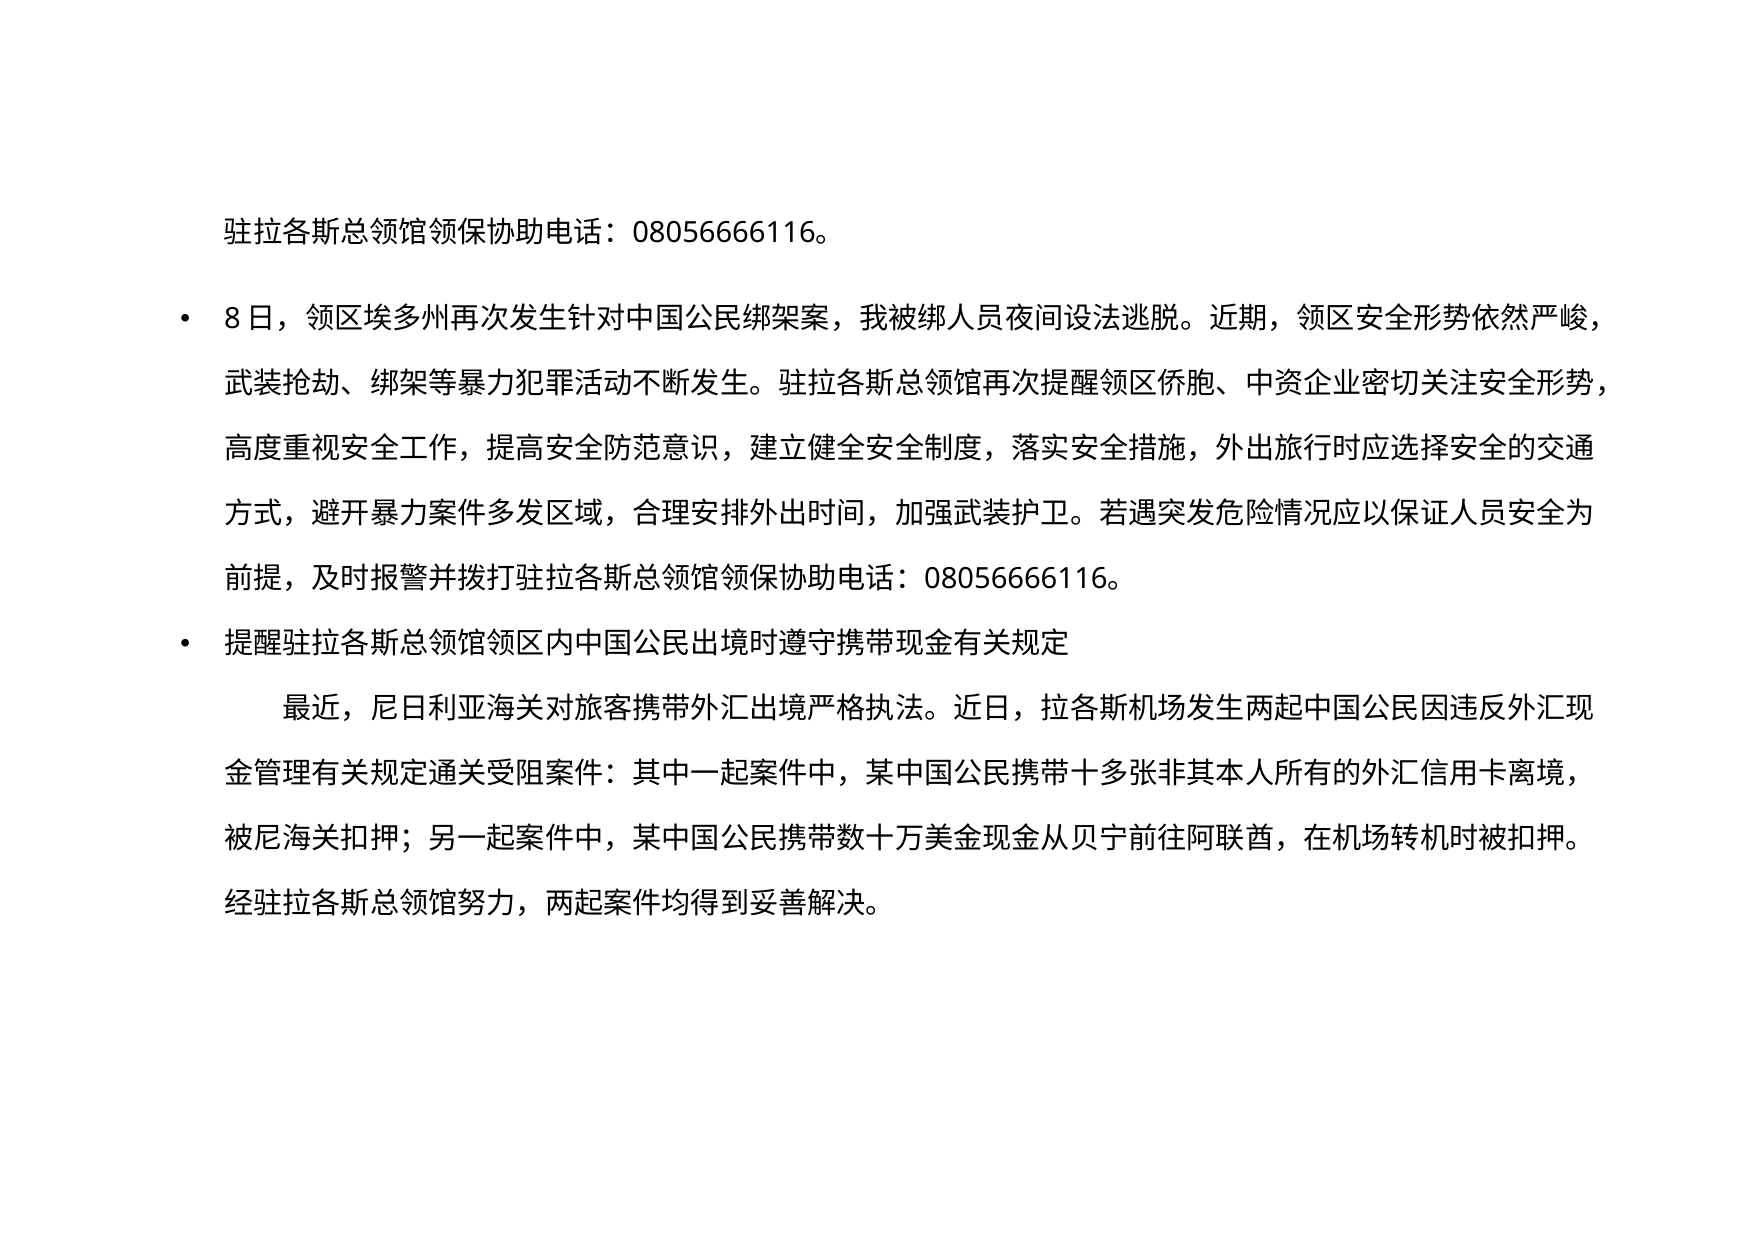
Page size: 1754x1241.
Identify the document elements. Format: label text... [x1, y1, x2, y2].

list 提醒驻拉各斯总领馆领区内中国公民出境时遵守携带现金有关规定 [180, 609, 1604, 674]
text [224, 198, 1604, 263]
list 最近，尼日利亚海关对旅客携带外汇出境严格执法。近日，拉各斯机场发生两起中国公民因违反外汇现金管理有关规定通关受阻案件：其中一起案件中，某中国公民携带十多张非其本人所有的外汇信用卡离境，被尼海关扣押；另一起案件中，某中国公民携带数十万美金现金从贝宁前往阿联酋，在机场转机时被扣押。经驻拉各斯总领馆努力，两起案件均得到妥善解决。 [224, 674, 1604, 934]
list 8日，领区埃多州再次发生针对中国公民绑架案，我被绑人员夜间设法逃脱。近期，领区安全形势依然严峻，武装抢劫、绑架等暴力犯罪活动不断发生。驻拉各斯总领馆再次提醒领区侨胞、中资企业密切关注安全形势，高度重视安全工作，提高安全防范意识，建立健全安全制度，落实安全措施，外出旅行时应选择安全的交通方式，避开暴力案件多发区域，合理安排外出时间，加强武装护卫。若遇突发危险情况应以保证人员安全为前提，及时报警并拨打驻拉各斯总领馆领保协助电话：08056666116。 [180, 284, 1604, 609]
